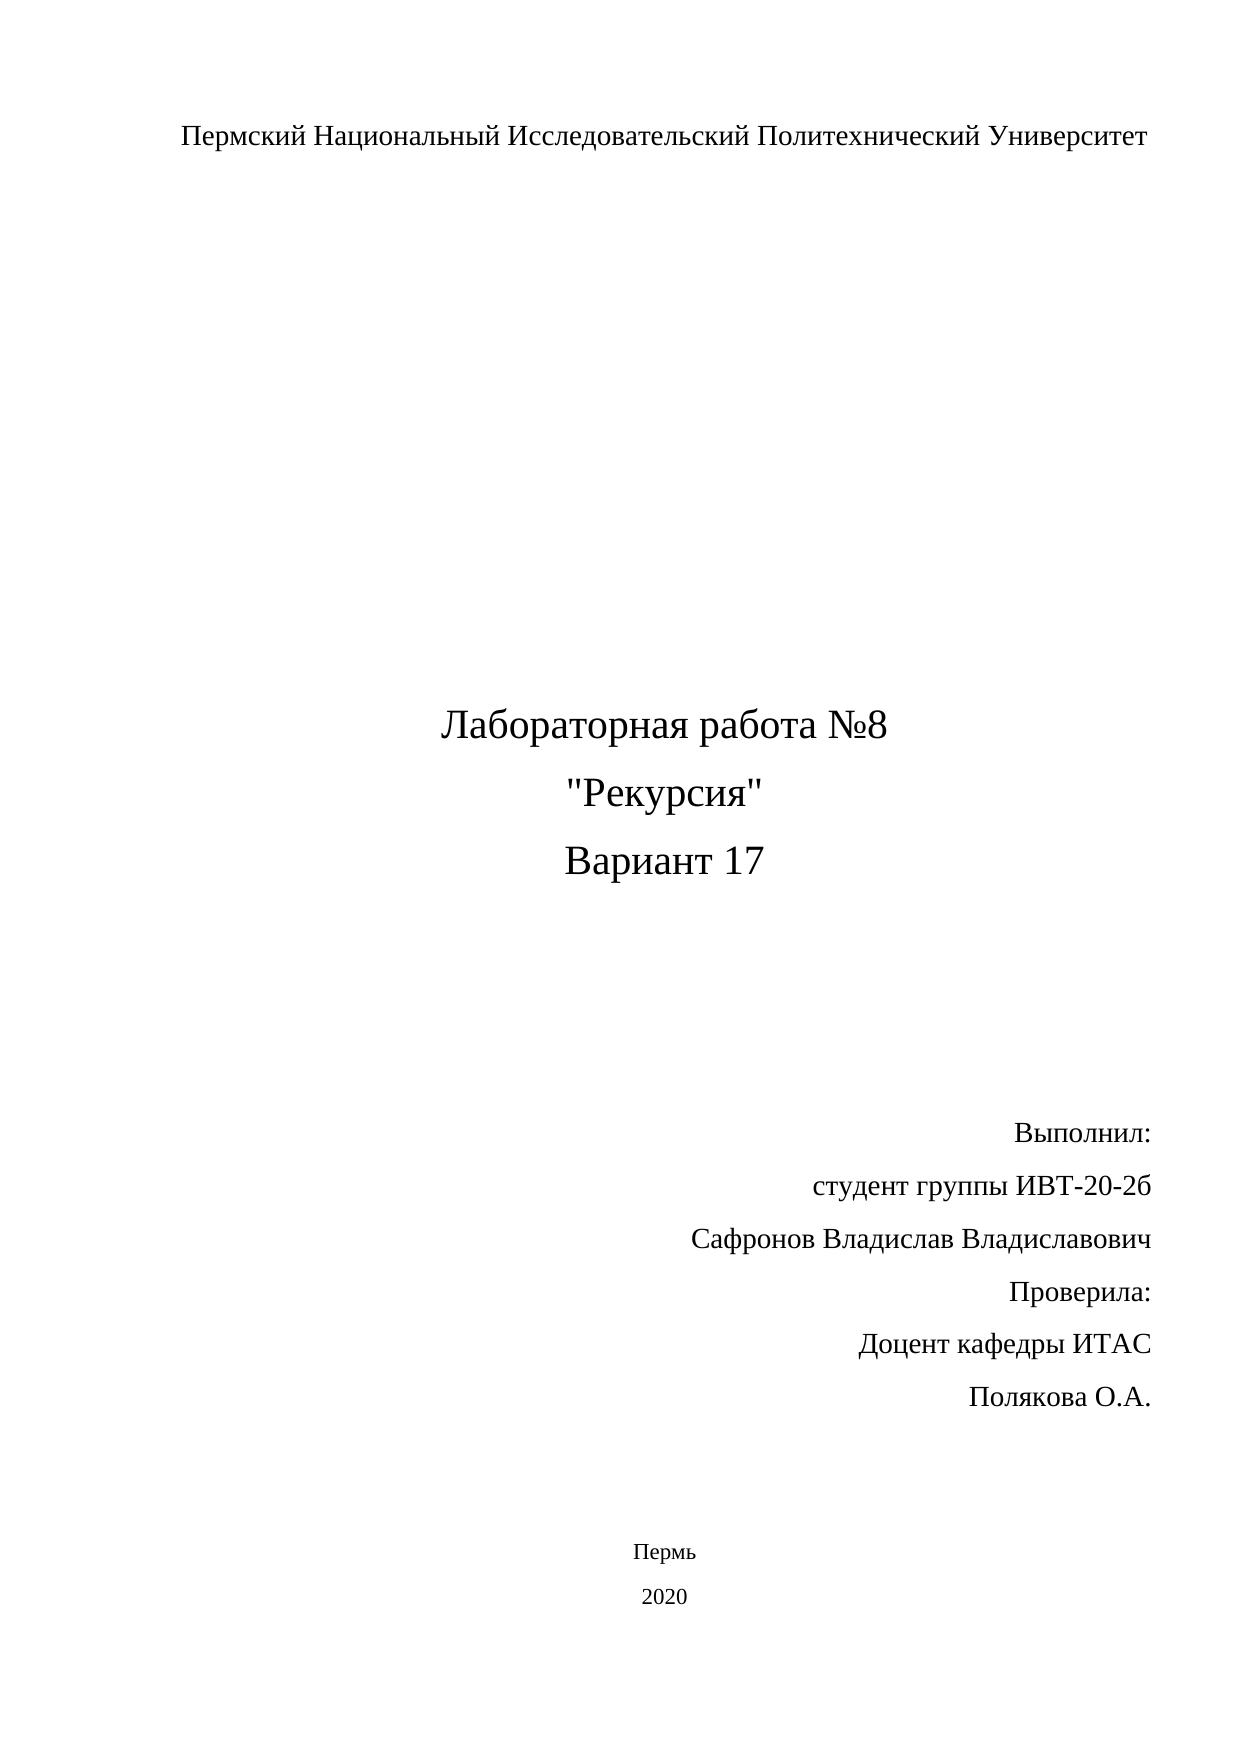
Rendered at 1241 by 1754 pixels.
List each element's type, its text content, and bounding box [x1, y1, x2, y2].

text Лабораторная работа №8 [177, 699, 1152, 747]
text 2020 [177, 1583, 1152, 1609]
text Сафронов Владислав Владиславович [177, 1221, 1152, 1254]
text "Рекурсия" [177, 767, 1152, 815]
text студент группы ИВТ-20-2б [177, 1168, 1152, 1202]
text Доцент кафедры ИТАС [177, 1327, 1152, 1360]
text Полякова О.А. [177, 1379, 1152, 1413]
text Пермский Национальный Исследовательский Политехнический Университет [177, 118, 1152, 152]
text Вариант 17 [177, 836, 1152, 884]
text Выполнил: [177, 1115, 1152, 1149]
text Проверила: [177, 1274, 1152, 1307]
text Пермь [177, 1538, 1152, 1564]
